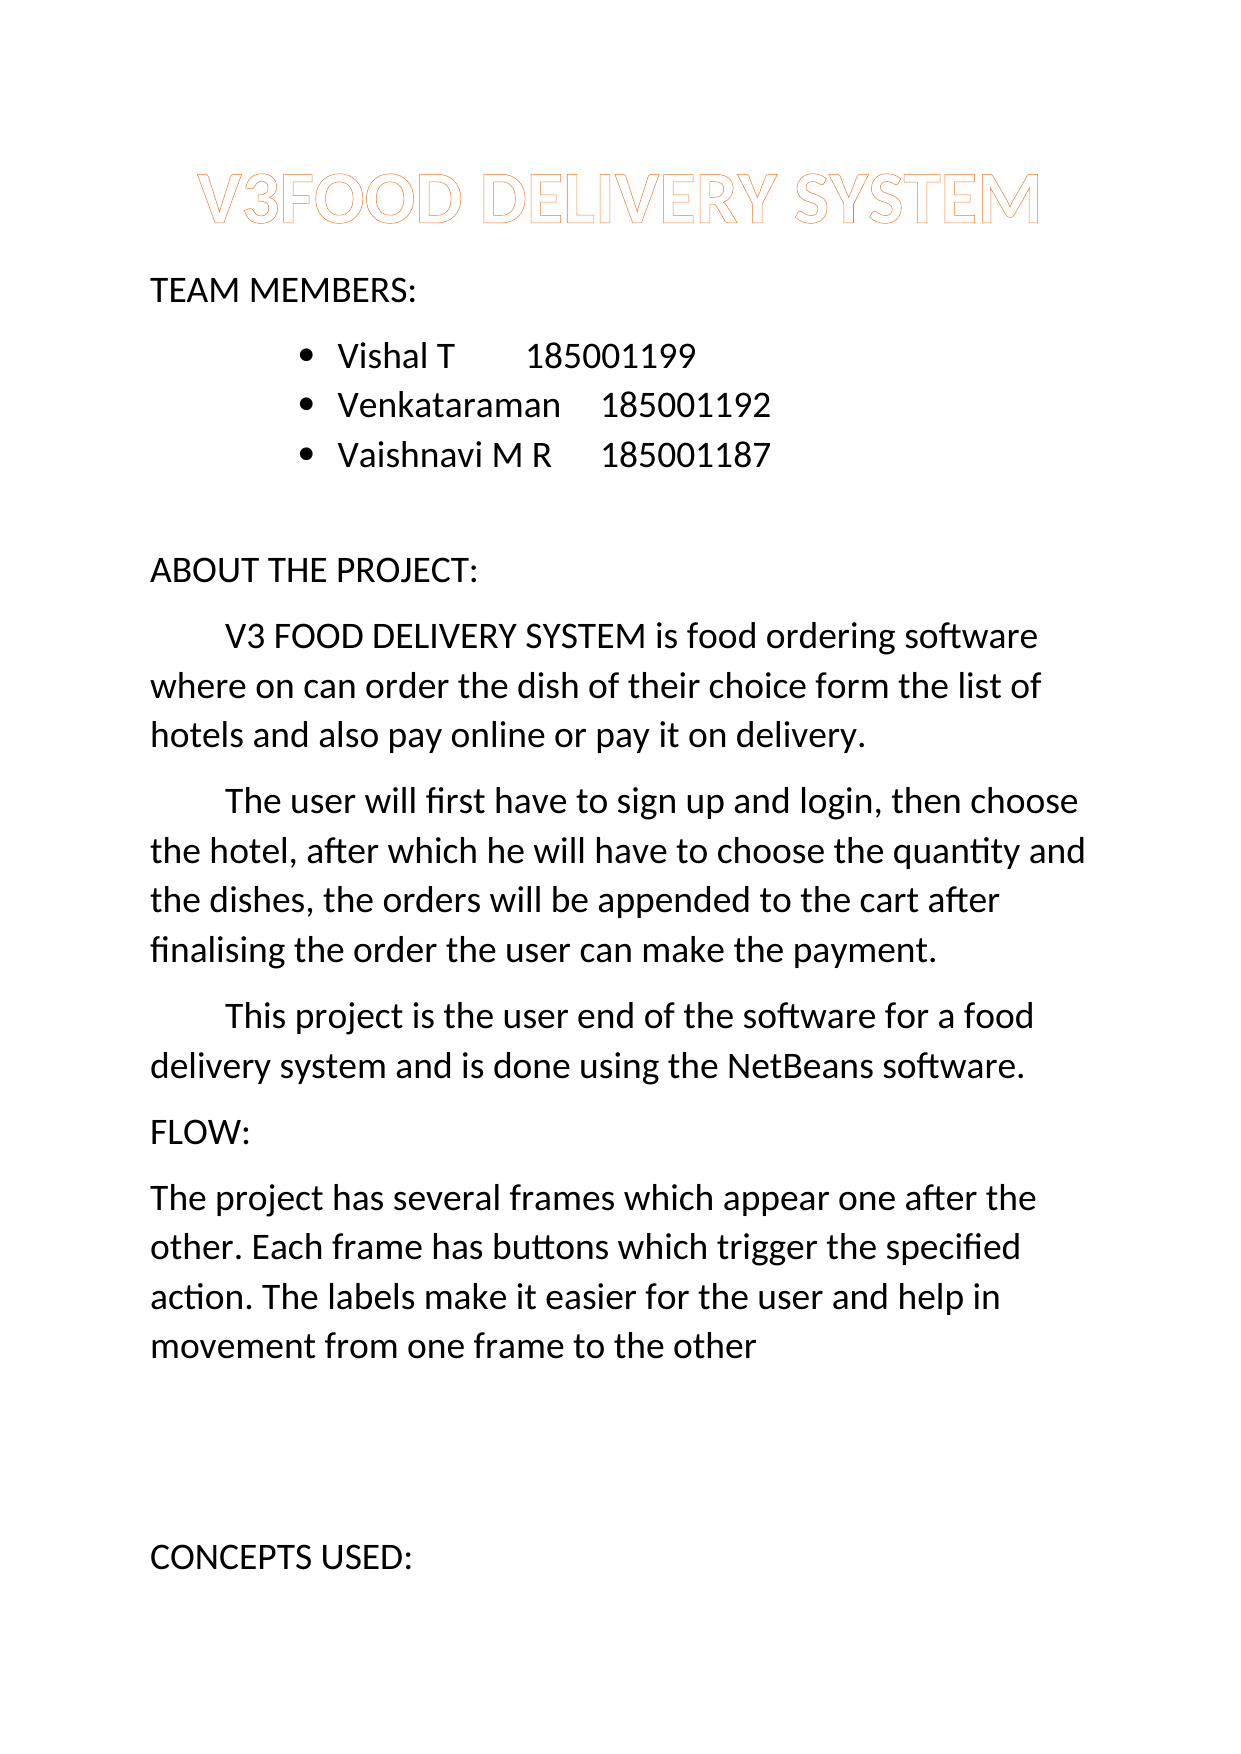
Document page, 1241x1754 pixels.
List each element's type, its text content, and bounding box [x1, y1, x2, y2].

text CONCEPTS USED: [150, 1533, 1090, 1579]
list Venkataraman 185001192 [300, 381, 1090, 427]
text The project has several frames which appear one after the other. Each frame has buttons which trigger the specified action. The labels make it easier for the user and help in movement from one frame to the other [150, 1174, 1090, 1448]
text The user will first have to sign up and login, then choose the hotel, after which he will have to choose the quantity and the dishes, the orders will be appended to the cart after finalising the order the user can make the payment. [150, 777, 1090, 972]
text V3 FOOD DELIVERY SYSTEM is food ordering software where on can order the dish of their choice form the list of hotels and also pay online or pay it on delivery. [150, 612, 1090, 757]
list Vaishnavi M R 185001187 [300, 431, 1090, 526]
text TEAM MEMBERS: [150, 266, 1090, 311]
text ABOUT THE PROJECT: [150, 546, 1090, 592]
text FLOW: [150, 1108, 1090, 1153]
list Vishal T 185001199 [300, 332, 1090, 377]
text This project is the user end of the software for a food delivery system and is done using the NetBeans software. [150, 992, 1090, 1087]
text V3FOOD DELIVERY SYSTEM [150, 150, 1090, 242]
